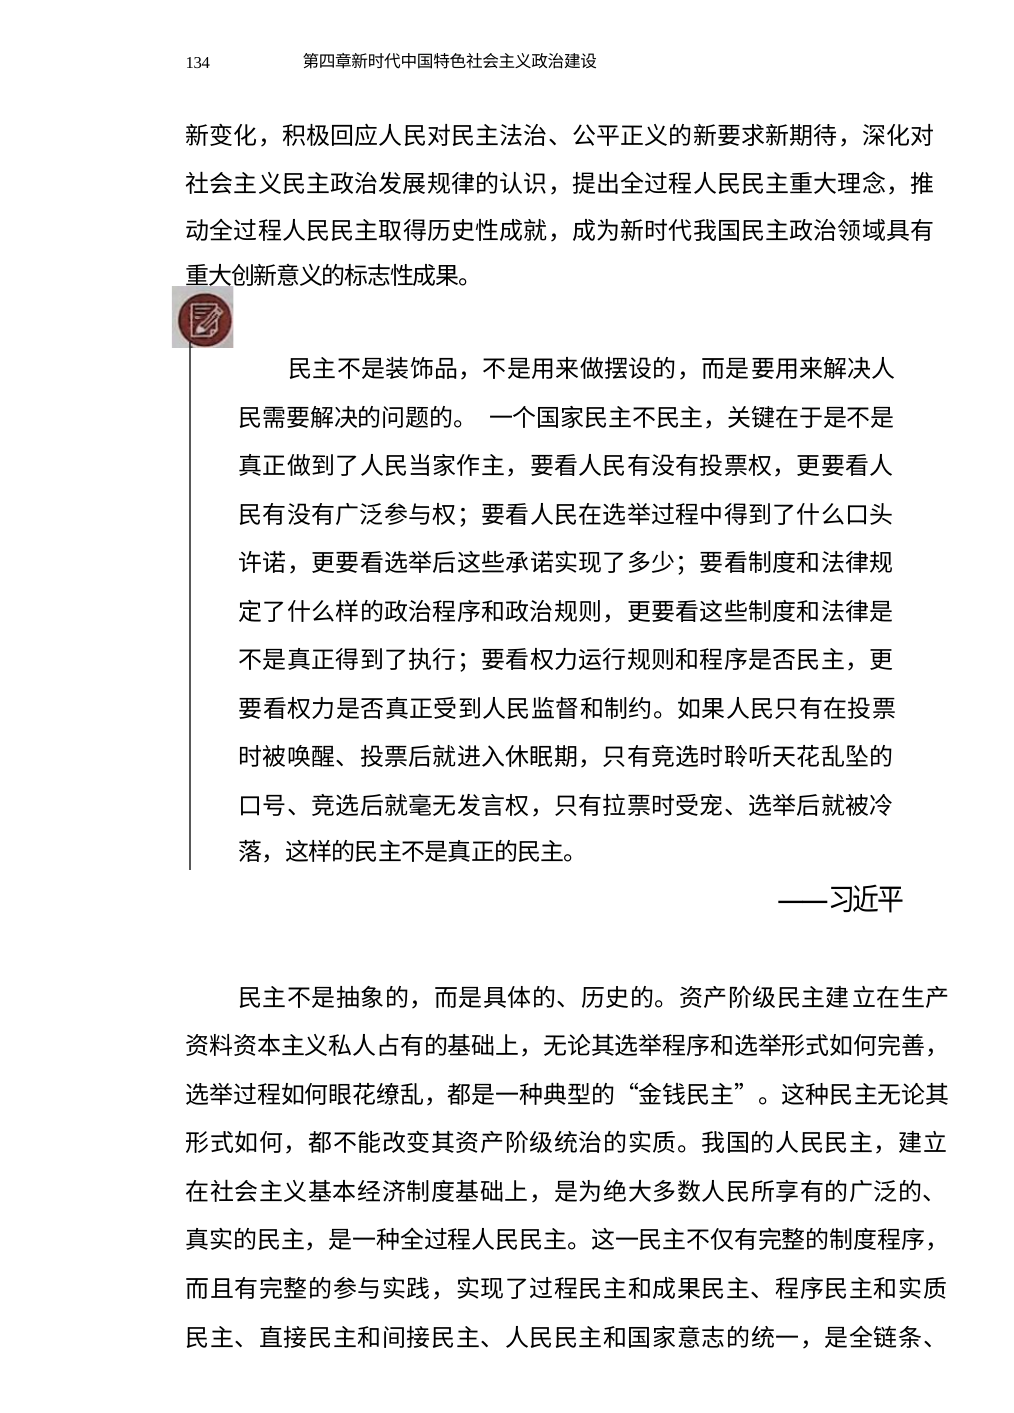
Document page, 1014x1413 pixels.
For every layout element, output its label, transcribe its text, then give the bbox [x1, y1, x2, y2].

text ——习近平 [777, 878, 949, 919]
text 新变化，积极回应人民对民主法治、公平正义的新要求新期待，深化对 社会主义民主政治发展规律的认识，提出全过程人民民主重大理念，推 动全过程人民民主取得历史性成就，成为新时代我国民主政治领域具有 [185, 117, 937, 246]
picture [171, 286, 234, 348]
text 民主不是抽象的，而是具体的、历史的。资产阶级民主建立在生产 资料资本主义私人占有的基础上，无论其选举程序和选举形式如何完善， 选举过程如何眼花缭乱，都是一种典型的“金钱民主”。这种民主无论其 形式如何，都不能改变其资产阶级统治的实质。我国的人民民主，建立 在社会主义基本经济制度基础上，是为绝大多数人民所享有的广泛的、 真实的民主，是一种全过程人民民主。这一民主不仅有完整的制度程序， 而且有完整的参与实践，实现了过程民主和成果民主、程序民主和实质 民主、直接民主和间接民主、人民民主和国家意志的统一，是全链条、 [185, 978, 949, 1353]
text 民主不是装饰品，不是用来做摆设的，而是要用来解决人 民需要解决的问题的。 一个国家民主不民主，关键在于是不是 真正做到了人民当家作主，要看人民有没有投票权，更要看人 民有没有广泛参与权；要看人民在选举过程中得到了什么口头 许诺，更要看选举后这些承诺实现了多少；要看制度和法律规 定了什么样的政治程序和政治规则，更要看这些制度和法律是 不是真正得到了执行；要看权力运行规则和程序是否民主，更 要看权力是否真正受到人民监督和制约。如果人民只有在投票 时被唤醒、投票后就进入休眠期，只有竞选时聆听天花乱坠的 口号、竞选后就毫无发言权，只有拉票时受宠、选举后就被冷 [238, 349, 896, 821]
text 134 第四章新时代中国特色社会主义政治建设 [185, 49, 949, 72]
text 落，这样的民主不是真正的民主。 [238, 835, 949, 867]
text 重大创新意义的标志性成果。 [185, 259, 949, 291]
